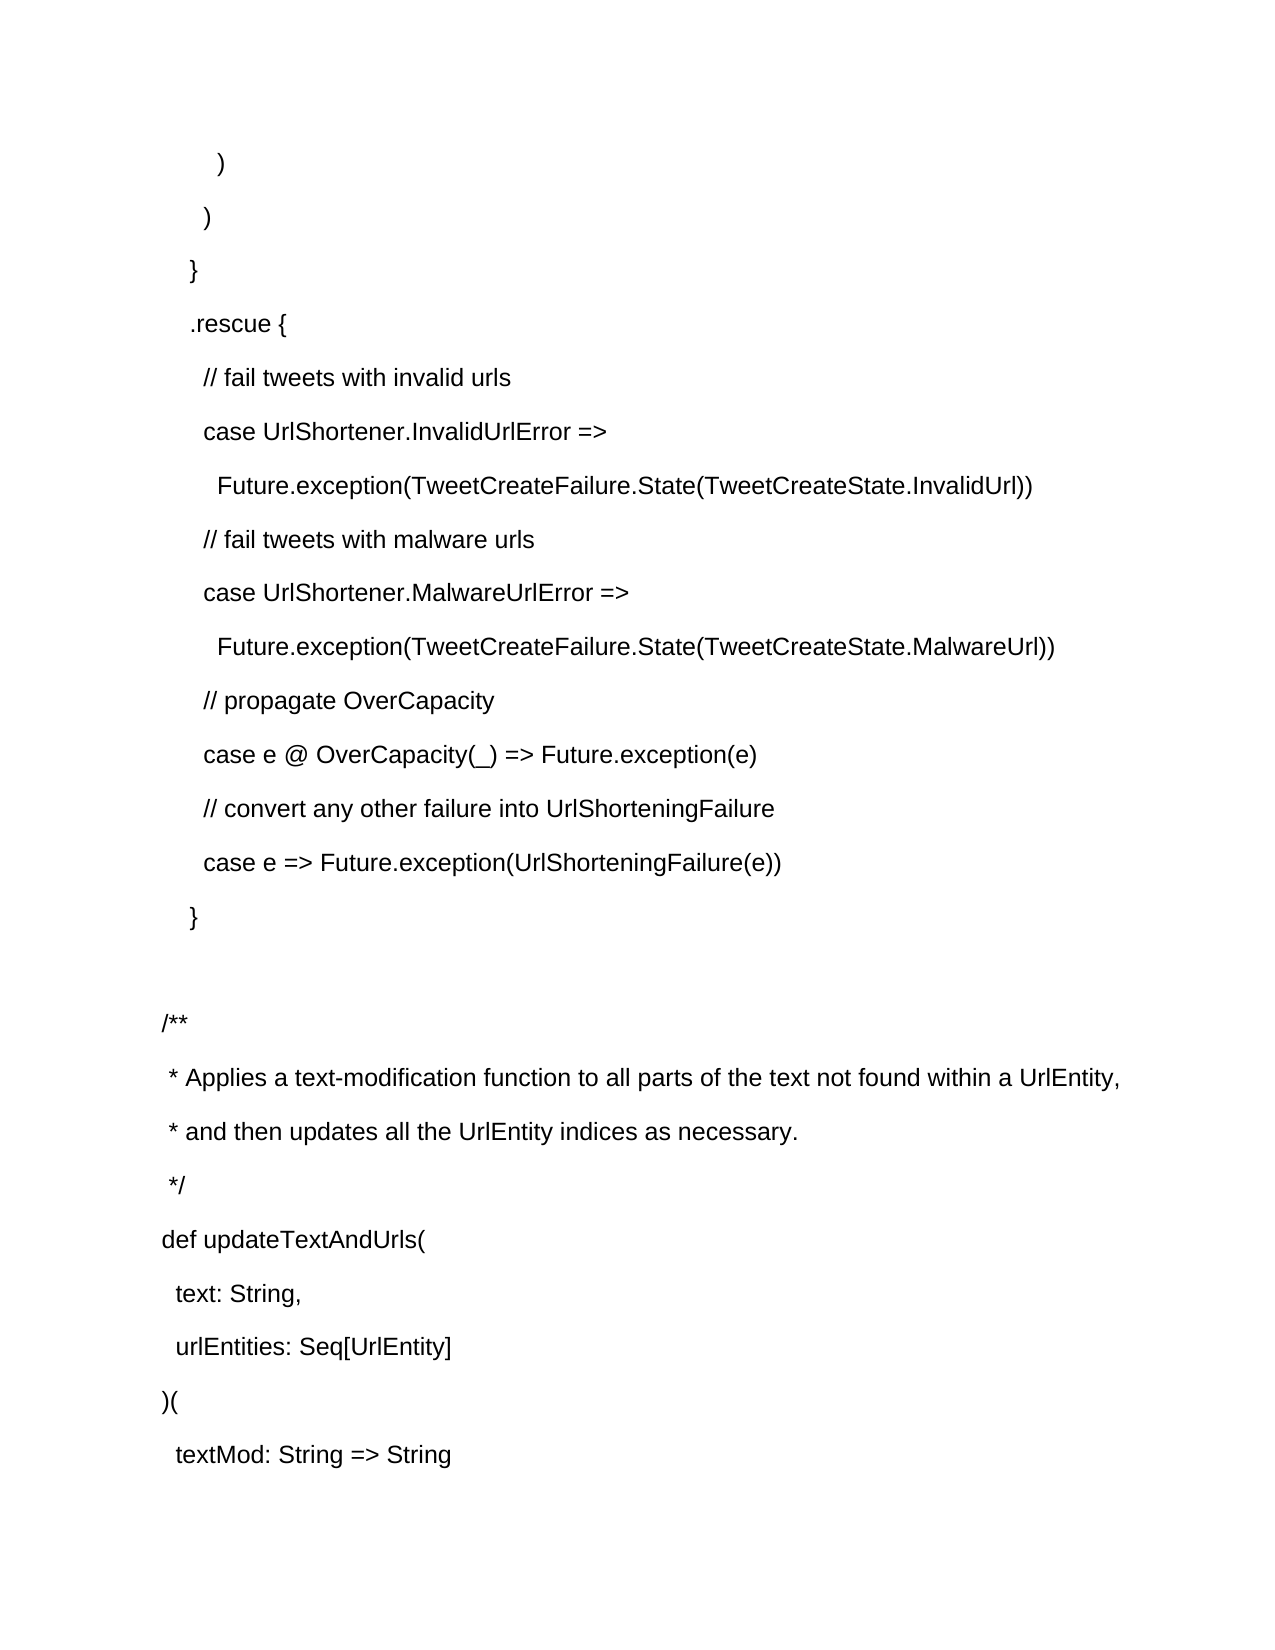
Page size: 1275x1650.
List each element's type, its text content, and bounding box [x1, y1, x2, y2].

text } [148, 902, 1127, 930]
text // fail tweets with malware urls [148, 524, 1127, 553]
text // propagate OverCapacity [148, 686, 1127, 715]
text Future.exception(TweetCreateFailure.State(TweetCreateState.InvalidUrl)) [148, 471, 1127, 499]
text } [148, 255, 1127, 284]
text )( [148, 1386, 1127, 1415]
text // fail tweets with invalid urls [148, 363, 1127, 392]
text ) [148, 148, 1127, 176]
text def updateTextAndUrls( [148, 1225, 1127, 1253]
text ) [148, 201, 1127, 230]
text case e => Future.exception(UrlShorteningFailure(e)) [148, 848, 1127, 876]
text urlEntities: Seq[UrlEntity] [148, 1332, 1127, 1361]
text case e @ OverCapacity(_) => Future.exception(e) [148, 740, 1127, 769]
text textMod: String => String [148, 1440, 1127, 1469]
text * and then updates all the UrlEntity indices as necessary. [148, 1117, 1127, 1146]
text /** [148, 1009, 1127, 1038]
text case UrlShortener.MalwareUrlError => [148, 578, 1127, 607]
text case UrlShortener.InvalidUrlError => [148, 417, 1127, 446]
text // convert any other failure into UrlShorteningFailure [148, 794, 1127, 823]
text * Applies a text-modification function to all parts of the text not found within a UrlEntity, [148, 1063, 1127, 1092]
text text: String, [148, 1278, 1127, 1307]
text */ [148, 1171, 1127, 1199]
text .rescue { [148, 309, 1127, 338]
text Future.exception(TweetCreateFailure.State(TweetCreateState.MalwareUrl)) [148, 632, 1127, 661]
